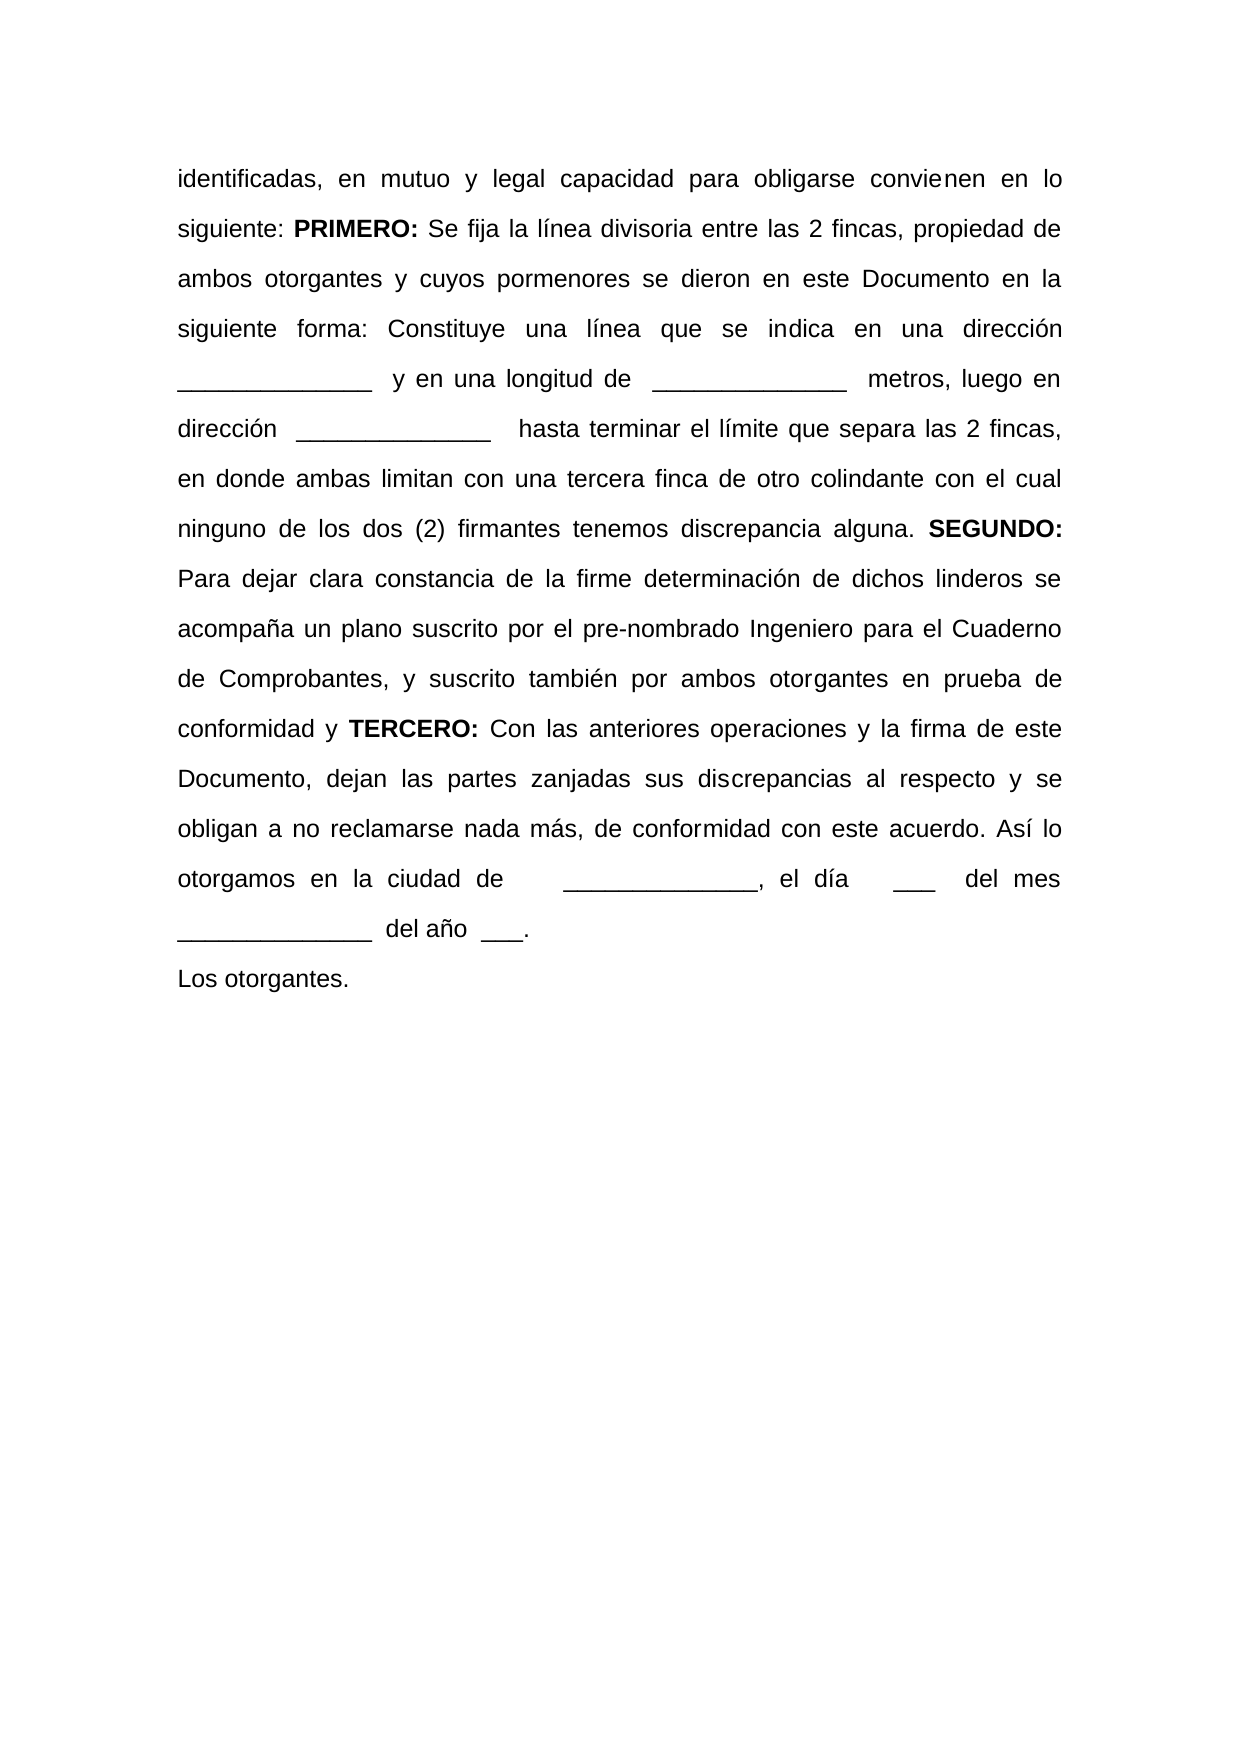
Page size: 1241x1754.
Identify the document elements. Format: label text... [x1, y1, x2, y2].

text Los otorgantes. [177, 948, 1063, 998]
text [177, 148, 1063, 948]
